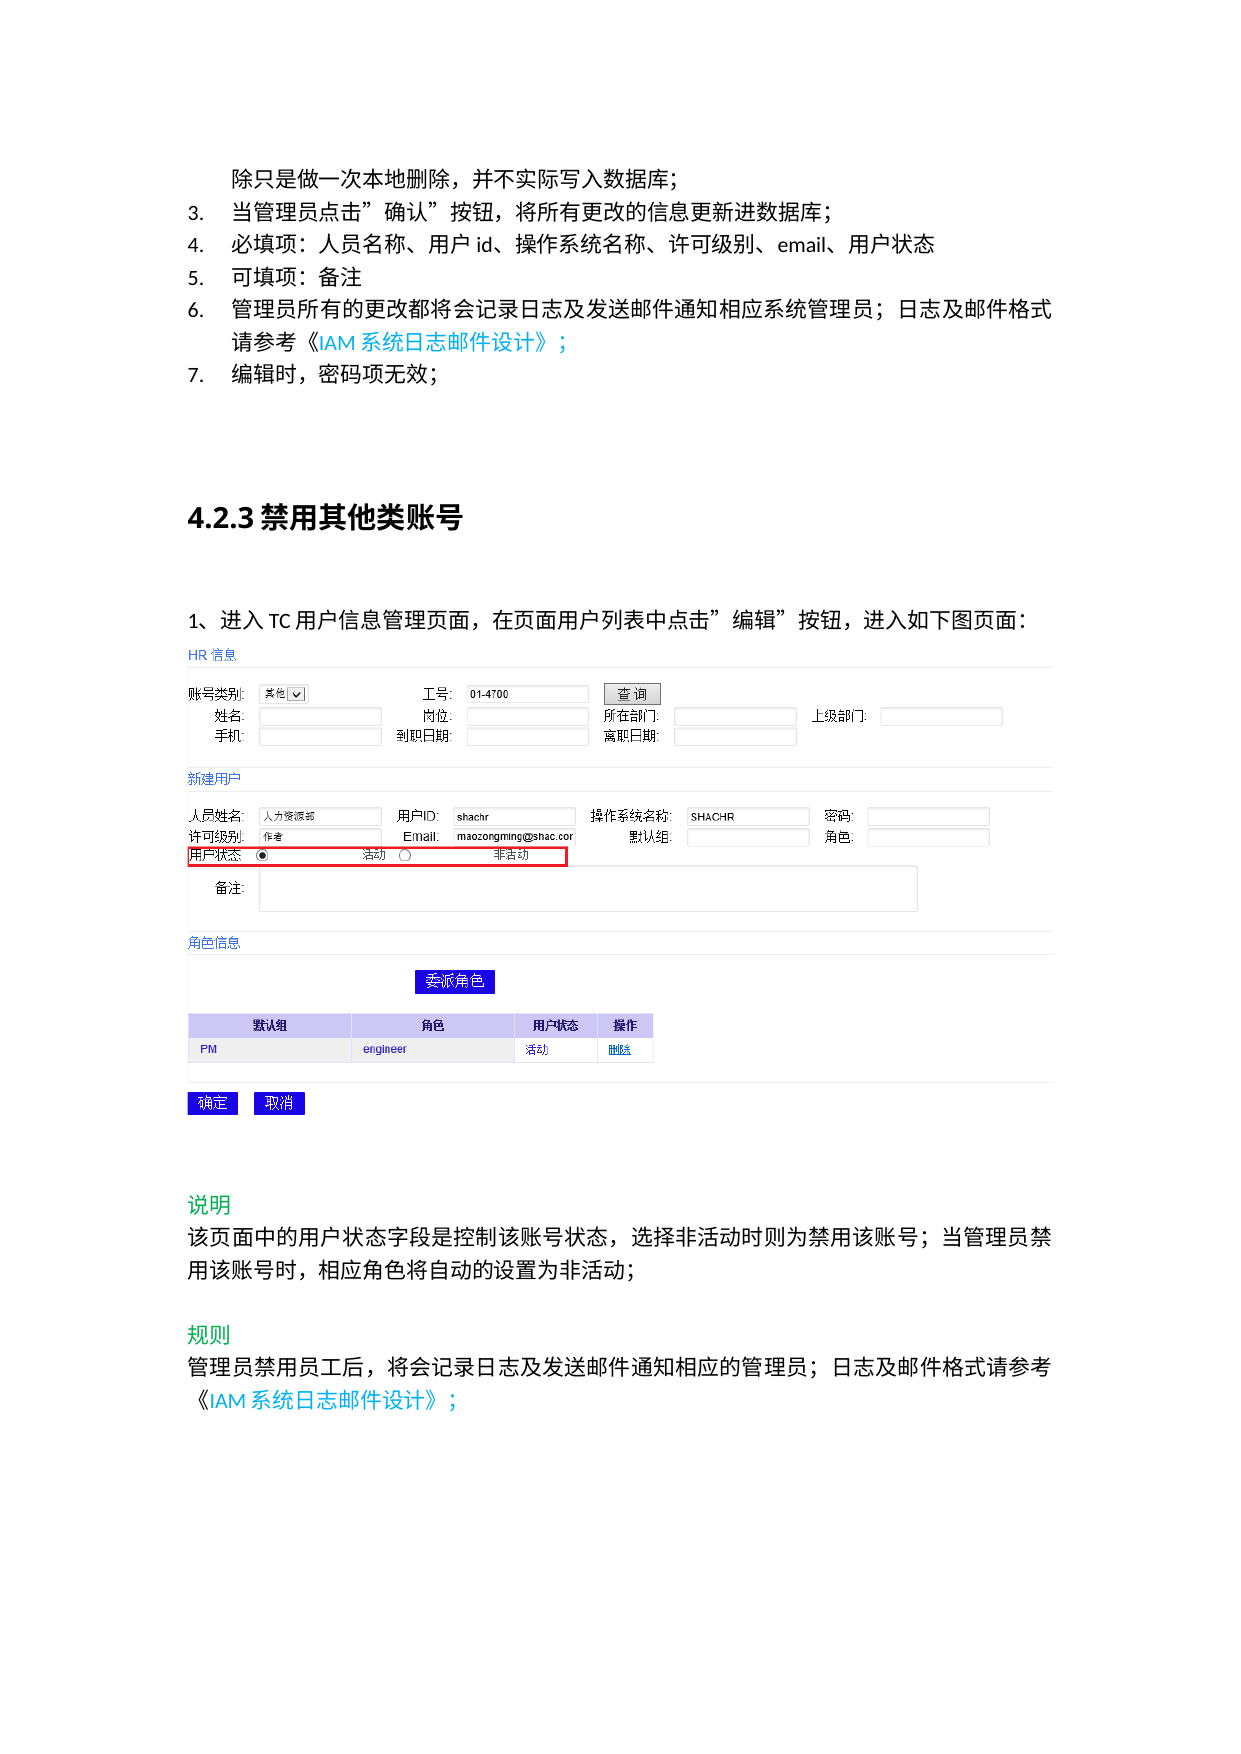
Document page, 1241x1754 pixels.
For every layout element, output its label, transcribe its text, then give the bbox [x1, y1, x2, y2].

list 可填项：备注 [187, 259, 1053, 292]
text 管理员禁用员工后，将会记录日志及发送邮件通知相应的管理员；日志及邮件格式请参考《IAM系统日志邮件设计》； [187, 1350, 1053, 1415]
picture [187, 635, 1054, 1126]
text 1、进入TC用户信息管理页面，在页面用户列表中点击”编辑”按钮，进入如下图页面： [187, 602, 1053, 635]
text 规则 [187, 1317, 1053, 1350]
list 当管理员点击”确认”按钮，将所有更改的信息更新进数据库； [187, 194, 1053, 227]
text 该页面中的用户状态字段是控制该账号状态，选择非活动时则为禁用该账号；当管理员禁用该账号时，相应角色将自动的设置为非活动； [187, 1220, 1053, 1285]
list 管理员所有的更改都将会记录日志及发送邮件通知相应系统管理员；日志及邮件格式请参考《IAM系统日志邮件设计》； [187, 292, 1053, 357]
subtitle 4.2.3禁用其他类账号 [187, 484, 1053, 549]
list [187, 162, 1053, 194]
text 说明 [187, 1187, 1053, 1220]
list 编辑时，密码项无效； [187, 357, 1053, 389]
list 必填项：人员名称、用户id、操作系统名称、许可级别、email、用户状态 [187, 227, 1053, 259]
